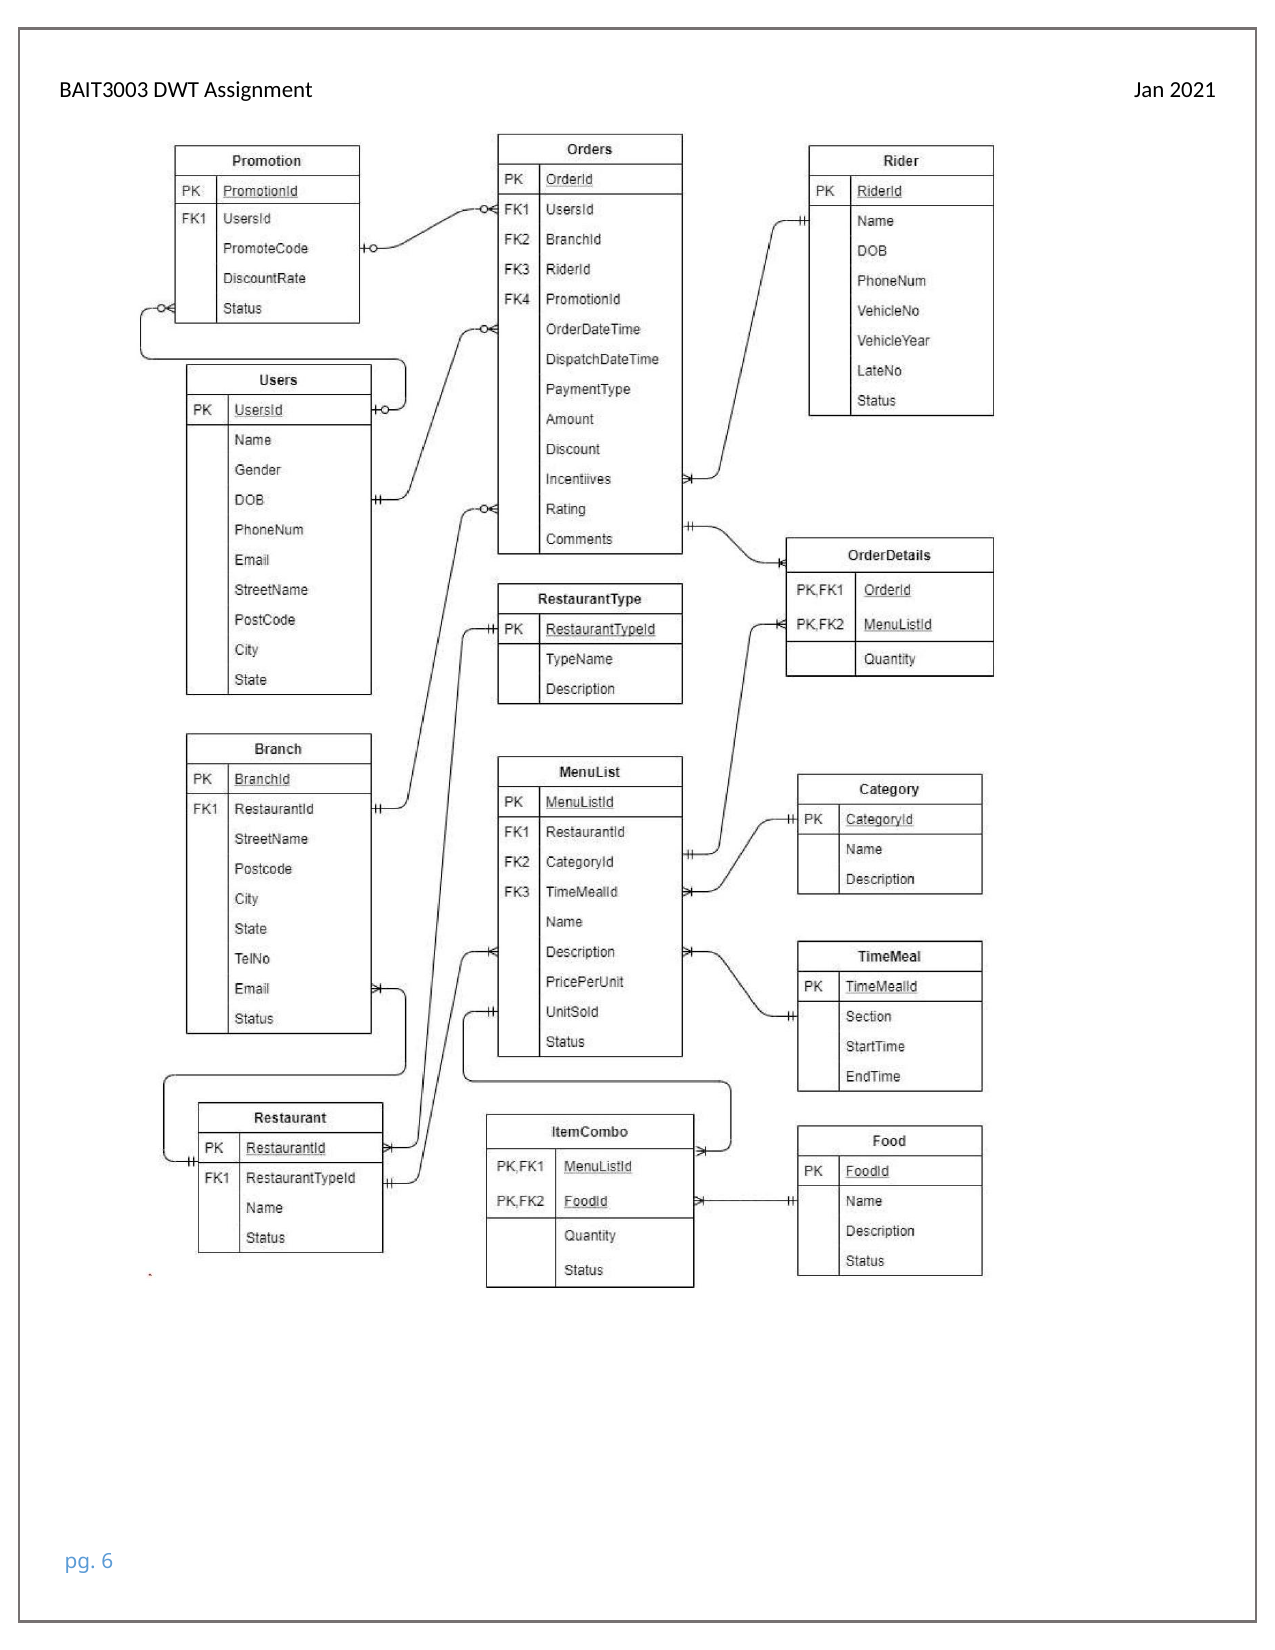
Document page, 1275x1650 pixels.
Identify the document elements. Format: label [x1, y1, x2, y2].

picture [134, 131, 1000, 1291]
